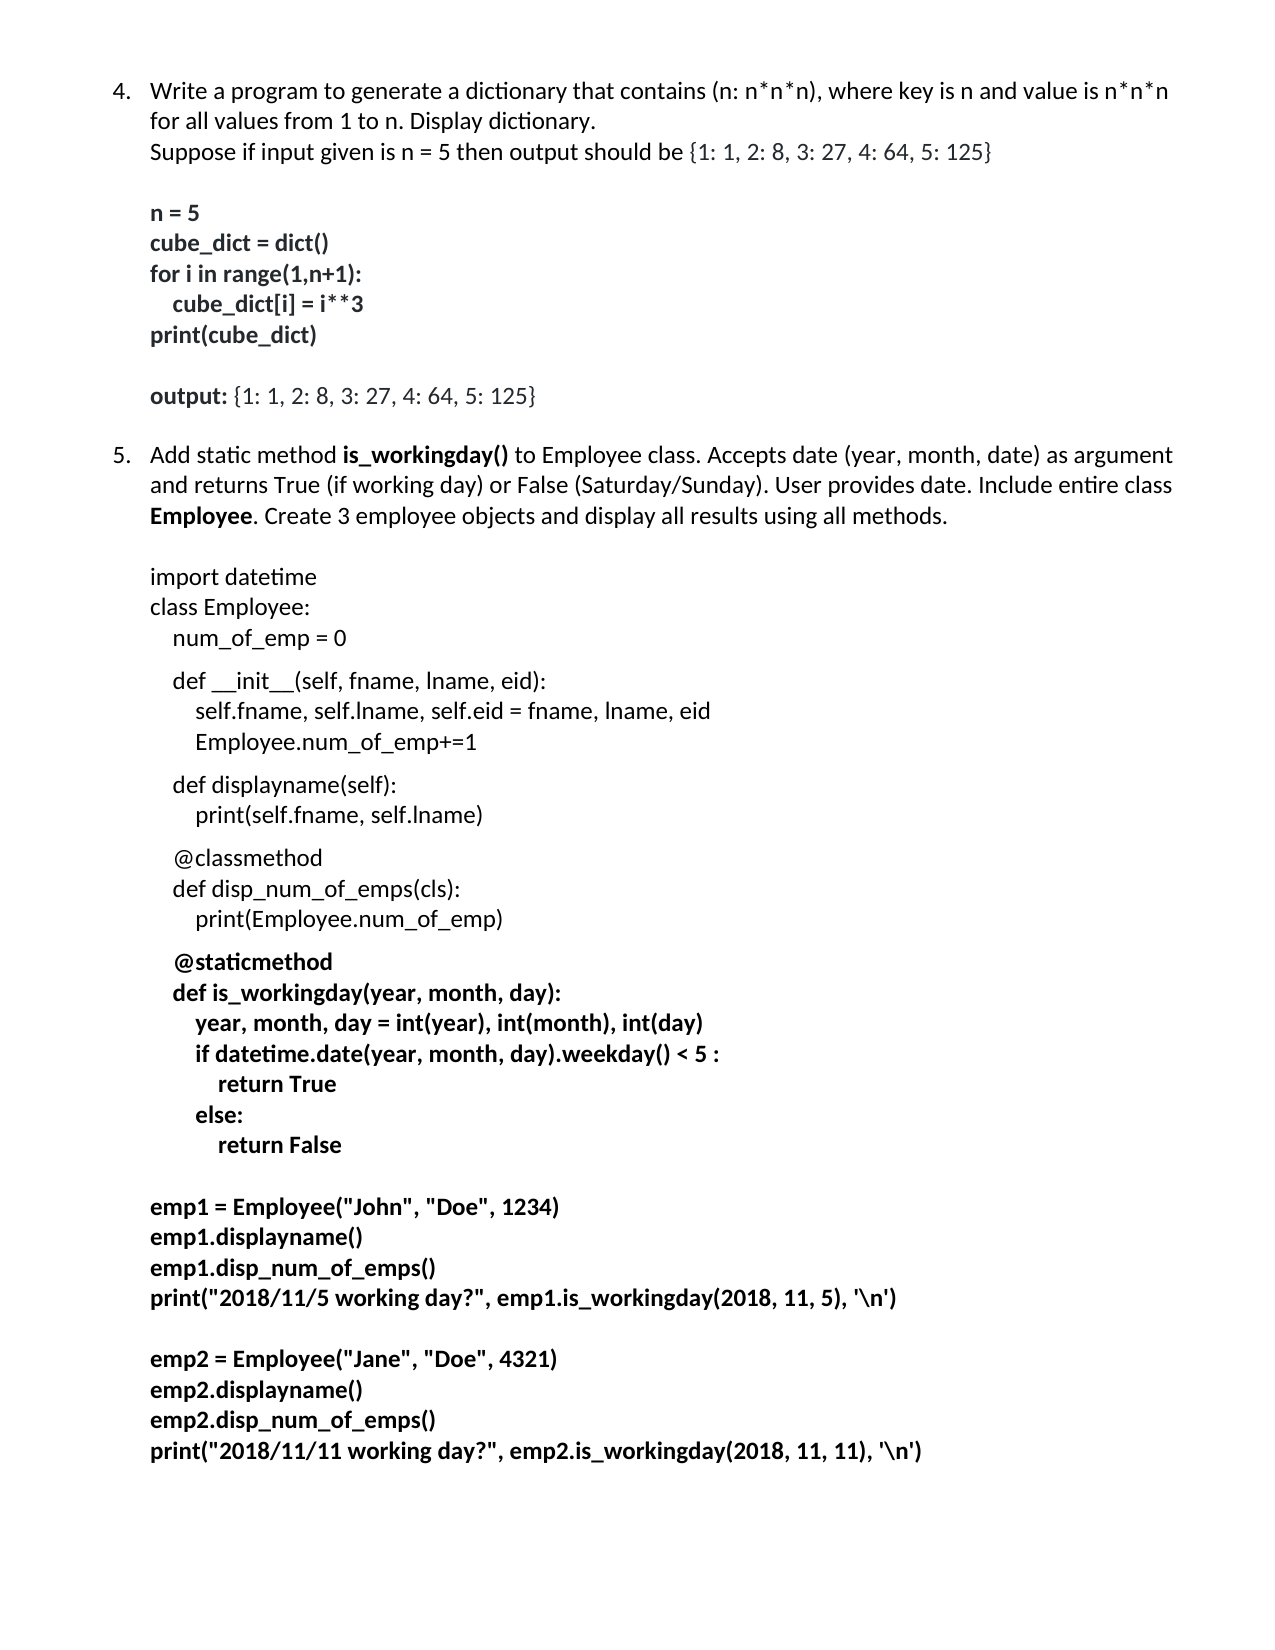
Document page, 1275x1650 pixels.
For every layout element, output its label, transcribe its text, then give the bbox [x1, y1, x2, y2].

list year, month, day = int(year), int(month), int(day) [150, 1008, 1200, 1038]
list Write a program to generate a dictionary that contains (n: n*n*n), where key is n and value is n*n*n for all values from 1 to n. Display dictionary. Suppose if input given is n = 5 then output should be {1: 1, 2: 8, 3: 27, 4: 64, 5: 125} n = 5 cube_dict = dict() for i in range(1,n+1): cube_dict[i] = i**3 print(cube_dict) output: {1: 1, 2: 8, 3: 27, 4: 64, 5: 125} [112, 75, 1200, 439]
list @classmethod [150, 842, 1200, 873]
list def disp_num_of_emps(cls): [150, 873, 1200, 903]
list if datetime.date(year, month, day).weekday() < 5 : [150, 1038, 1200, 1069]
list def __init__(self, fname, lname, eid): [150, 665, 1200, 695]
list emp1.disp_num_of_emps() [150, 1252, 1200, 1282]
list emp2.disp_num_of_emps() [150, 1404, 1200, 1435]
list print(self.fname, self.lname) [150, 799, 1200, 830]
list num_of_emp = 0 [150, 622, 1200, 652]
list Add static method is_workingday() to Employee class. Accepts date (year, month, date) as argument and returns True (if working day) or False (Saturday/Sunday). User provides date. Include entire class Employee. Create 3 employee objects and display all results using all methods. import datetime [112, 439, 1200, 591]
list print("2018/11/5 working day?", emp1.is_workingday(2018, 11, 5), '\n') [150, 1282, 1200, 1313]
list self.fname, self.lname, self.eid = fname, lname, eid Employee.num_of_emp+=1 [150, 695, 1200, 756]
list else: [150, 1099, 1200, 1130]
list def displayname(self): [150, 769, 1200, 799]
list return True [150, 1069, 1200, 1099]
list def is_workingday(year, month, day): [150, 977, 1200, 1008]
list class Employee: [150, 591, 1200, 622]
list return False [150, 1130, 1200, 1160]
list print("2018/11/11 working day?", emp2.is_workingday(2018, 11, 11), '\n') [150, 1435, 1200, 1465]
list emp1.displayname() [150, 1221, 1200, 1252]
list emp2.displayname() [150, 1374, 1200, 1404]
list @staticmethod [150, 947, 1200, 977]
list emp2 = Employee("Jane", "Doe", 4321) [150, 1343, 1200, 1374]
list emp1 = Employee("John", "Doe", 1234) [150, 1191, 1200, 1221]
list print(Employee.num_of_emp) [150, 903, 1200, 934]
